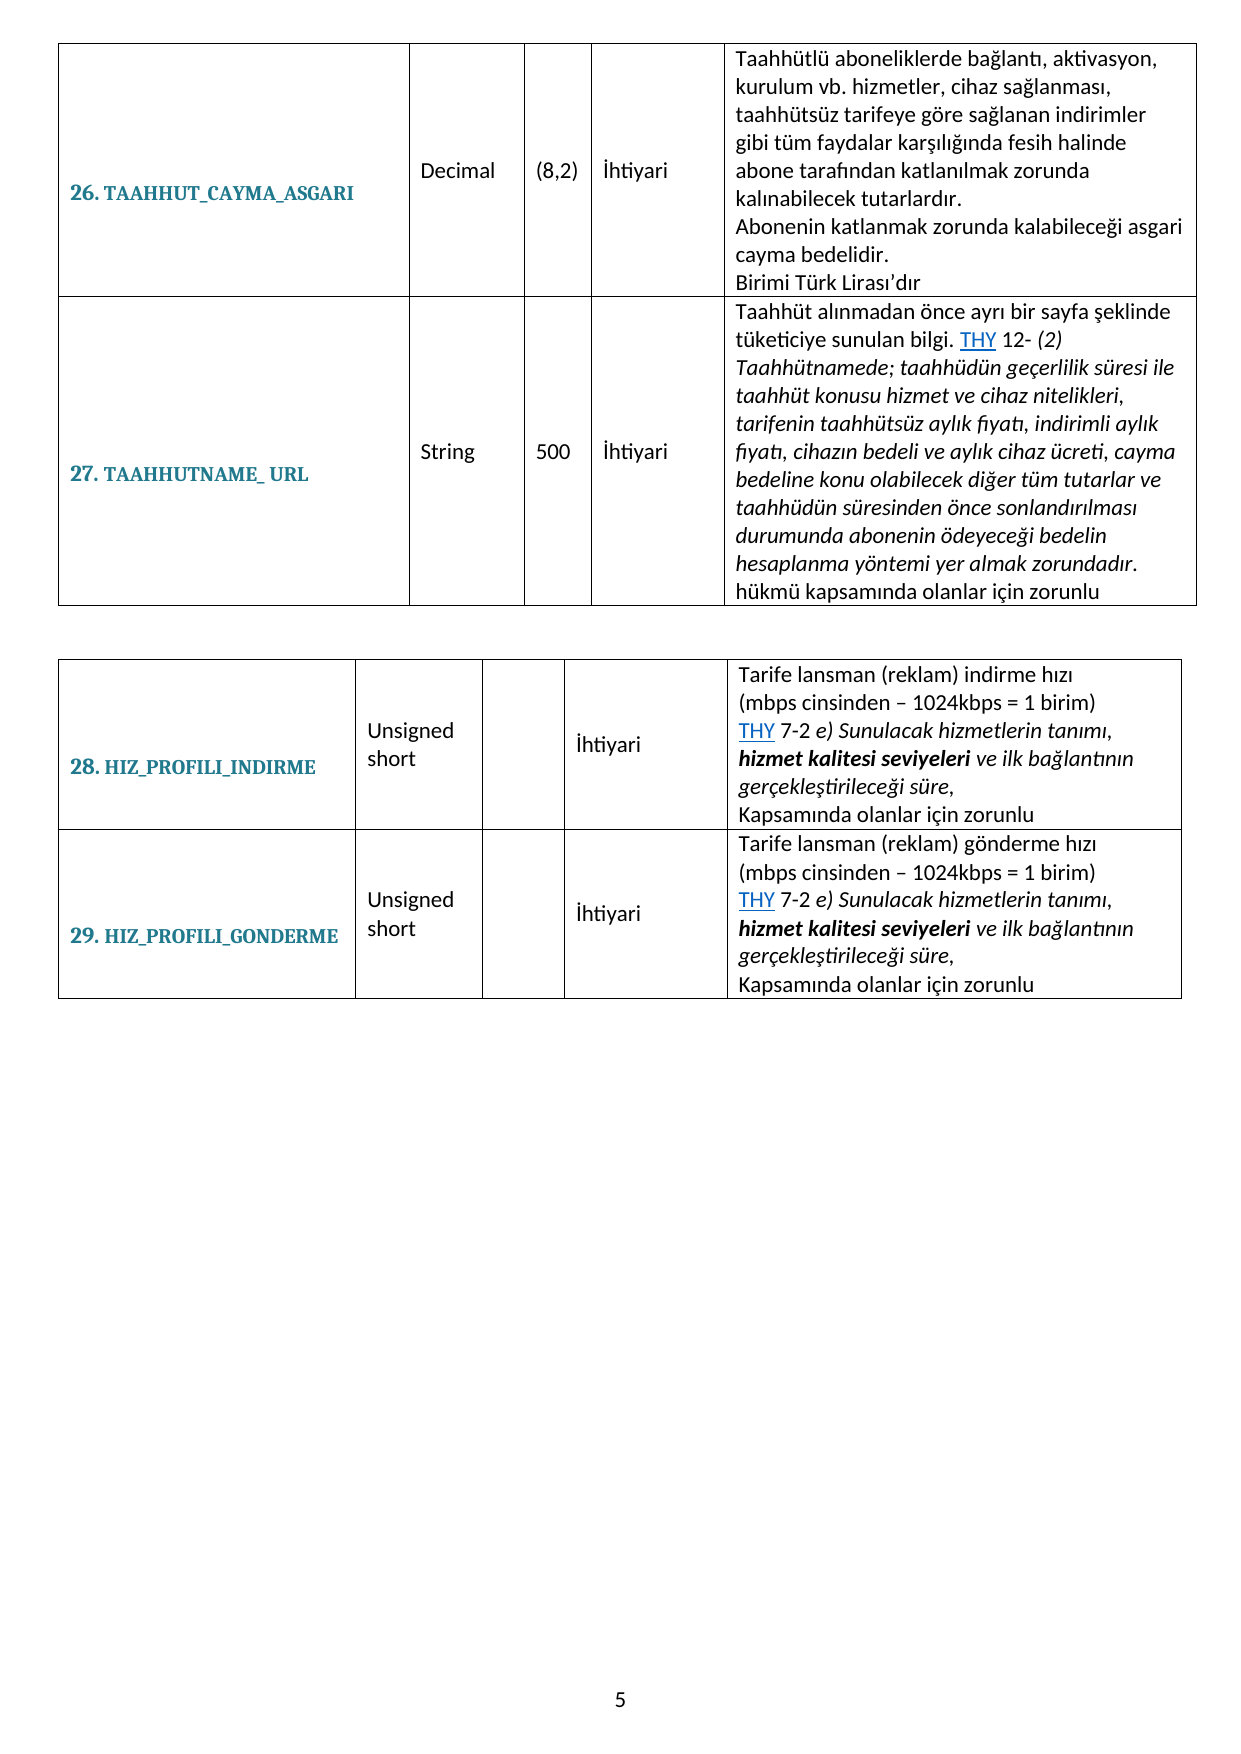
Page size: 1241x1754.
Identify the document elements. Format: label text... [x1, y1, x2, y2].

table_cell Taahhüt alınmadan önce ayrı bir sayfa şeklinde tüketiciye sunulan bilgi. THY 12- (2) Taahhütnamede; taahhüdün geçerlilik süresi ile taahhüt konusu hizmet ve cihaz nitelikleri, tarifenin taahhütsüz aylık fiyatı, indirimli aylık fiyatı, cihazın bedeli ve aylık cihaz ücreti, cayma bedeline konu olabilecek diğer tüm tutarlar ve taahhüdün süresinden önce sonlandırılması durumunda abonenin ödeyeceği bedelin hesaplanma yöntemi yer almak zorundadır. hükmü kapsamında olanlar için zorunlu [725, 297, 1196, 605]
table_cell HIZ_PROFILI_GONDERME [59, 830, 355, 998]
table_header Unsigned short [356, 660, 482, 828]
table_cell Taahhütlü aboneliklerde bağlantı, aktivasyon, kurulum vb. hizmetler, cihaz sağlanması, taahhütsüz tarifeye göre sağlanan indirimler gibi tüm faydalar karşılığında fesih halinde abone tarafından katlanılmak zorunda kalınabilecek tutarlardır. Abonenin katlanmak zorunda kalabileceği asgari cayma bedelidir. Birimi Türk Lirası’dır [725, 44, 1196, 296]
table_header HIZ_PROFILI_INDIRME [59, 660, 355, 828]
table_cell (8,2) [525, 44, 591, 296]
table_cell TAAHHUT_CAYMA_ASGARI [59, 44, 409, 296]
table_cell Decimal [410, 44, 524, 296]
table_header Tarife lansman (reklam) indirme hızı (mbps cinsinden – 1024kbps = 1 birim) THY 7-2 e) Sunulacak hizmetlerin tanımı, hizmet kalitesi seviyeleri ve ilk bağlantının gerçekleştirileceği süre, Kapsamında olanlar için zorunlu [728, 660, 1181, 828]
table_cell TAAHHUTNAME_ URL [59, 297, 409, 605]
table_header [483, 660, 564, 828]
table_cell 500 [525, 297, 591, 605]
table_cell İhtiyari [592, 44, 724, 296]
table_cell [483, 830, 564, 998]
table_cell Unsigned short [356, 830, 482, 998]
table_cell String [410, 297, 524, 605]
table_cell İhtiyari [565, 830, 727, 998]
table_cell Tarife lansman (reklam) gönderme hızı (mbps cinsinden – 1024kbps = 1 birim) THY 7-2 e) Sunulacak hizmetlerin tanımı, hizmet kalitesi seviyeleri ve ilk bağlantının gerçekleştirileceği süre, Kapsamında olanlar için zorunlu [728, 830, 1181, 998]
table_header İhtiyari [565, 660, 727, 828]
table_cell İhtiyari [592, 297, 724, 605]
